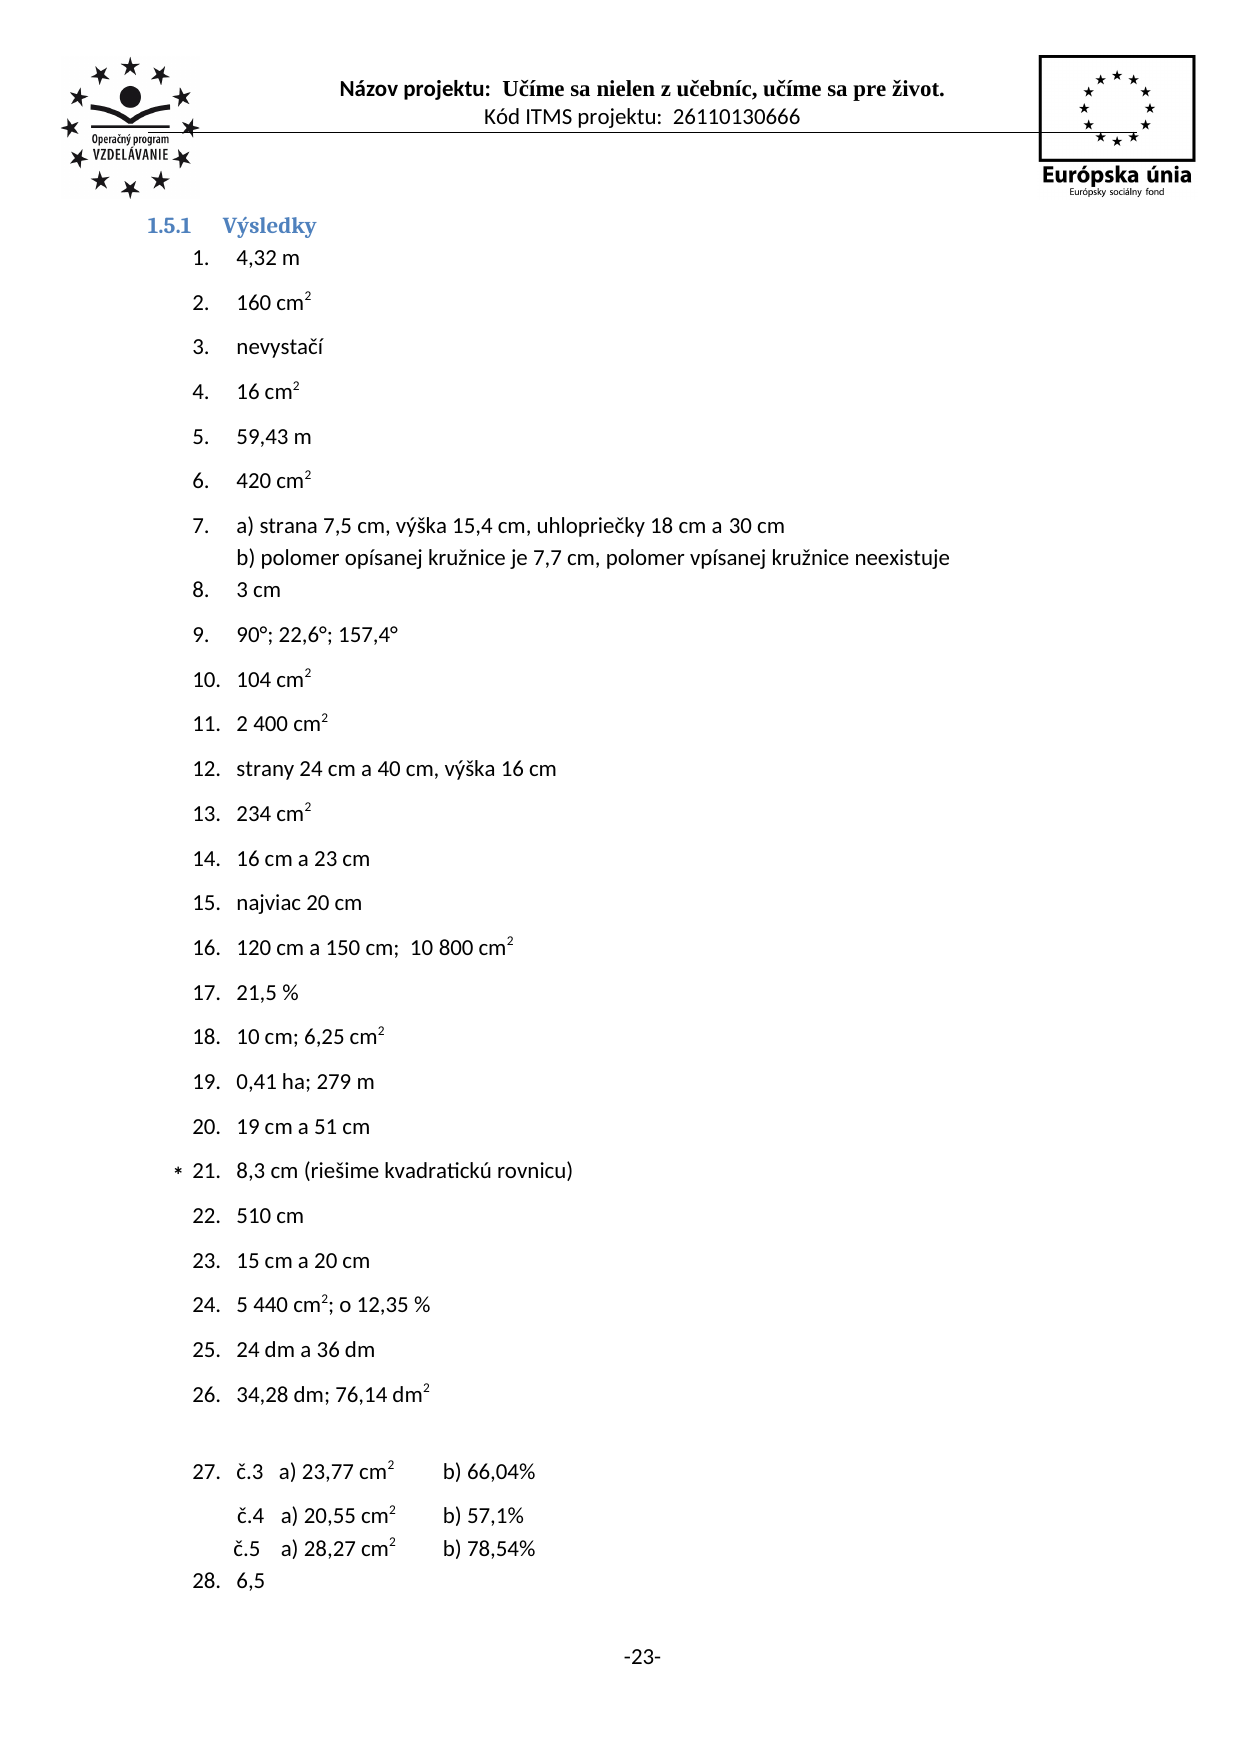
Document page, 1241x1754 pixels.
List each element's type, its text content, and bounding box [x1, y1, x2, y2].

list 510 cm [192, 1201, 1137, 1229]
list 5 440 cm2; o 12,35 % [192, 1291, 1137, 1318]
list č.5 a) 28,27 cm2 b) 78,54% [192, 1534, 1137, 1562]
list 19 cm a 51 cm [192, 1112, 1137, 1140]
picture [60, 56, 200, 199]
list 16 cm a 23 cm [192, 844, 1137, 872]
list 16 cm2 [192, 377, 1137, 405]
list 8,3 cm (riešime kvadratickú rovnicu) [192, 1156, 1137, 1184]
list 21,5 % [192, 978, 1137, 1006]
list 24 dm a 36 dm [192, 1335, 1137, 1363]
subtitle Výsledky [148, 213, 1137, 239]
list 234 cm2 [192, 799, 1137, 827]
list a) strana 7,5 cm, výška 15,4 cm, uhlopriečky 18 cm a 30 cm [192, 511, 1137, 539]
list 420 cm2 [192, 466, 1137, 494]
list 6,5 [192, 1566, 1137, 1594]
list č.3 a) 23,77 cm2 b) 66,04% [192, 1457, 1137, 1485]
list č.4 a) 20,55 cm2 b) 57,1% [221, 1501, 1137, 1529]
list 160 cm2 [192, 288, 1137, 316]
list 15 cm a 20 cm [192, 1246, 1137, 1274]
picture [1036, 52, 1198, 200]
list 104 cm2 [192, 665, 1137, 693]
list 3 cm [192, 576, 1137, 603]
list 10 cm; 6,25 cm2 [192, 1022, 1137, 1050]
list 0,41 ha; 279 m [192, 1067, 1137, 1095]
list 90°; 22,6°; 157,4° [192, 620, 1137, 648]
list strany 24 cm a 40 cm, výška 16 cm [192, 754, 1137, 782]
list 120 cm a 150 cm; 10 800 cm2 [192, 933, 1137, 961]
text b) polomer opísanej kružnice je 7,7 cm, polomer vpísanej kružnice neexistuje [236, 543, 1137, 571]
list 4,32 m [192, 243, 1137, 271]
list 2 400 cm2 [192, 709, 1137, 738]
list 34,28 dm; 76,14 dm2 [192, 1380, 1137, 1408]
list 59,43 m [192, 422, 1137, 450]
list najviac 20 cm [192, 888, 1137, 916]
list nevystačí [192, 332, 1137, 360]
